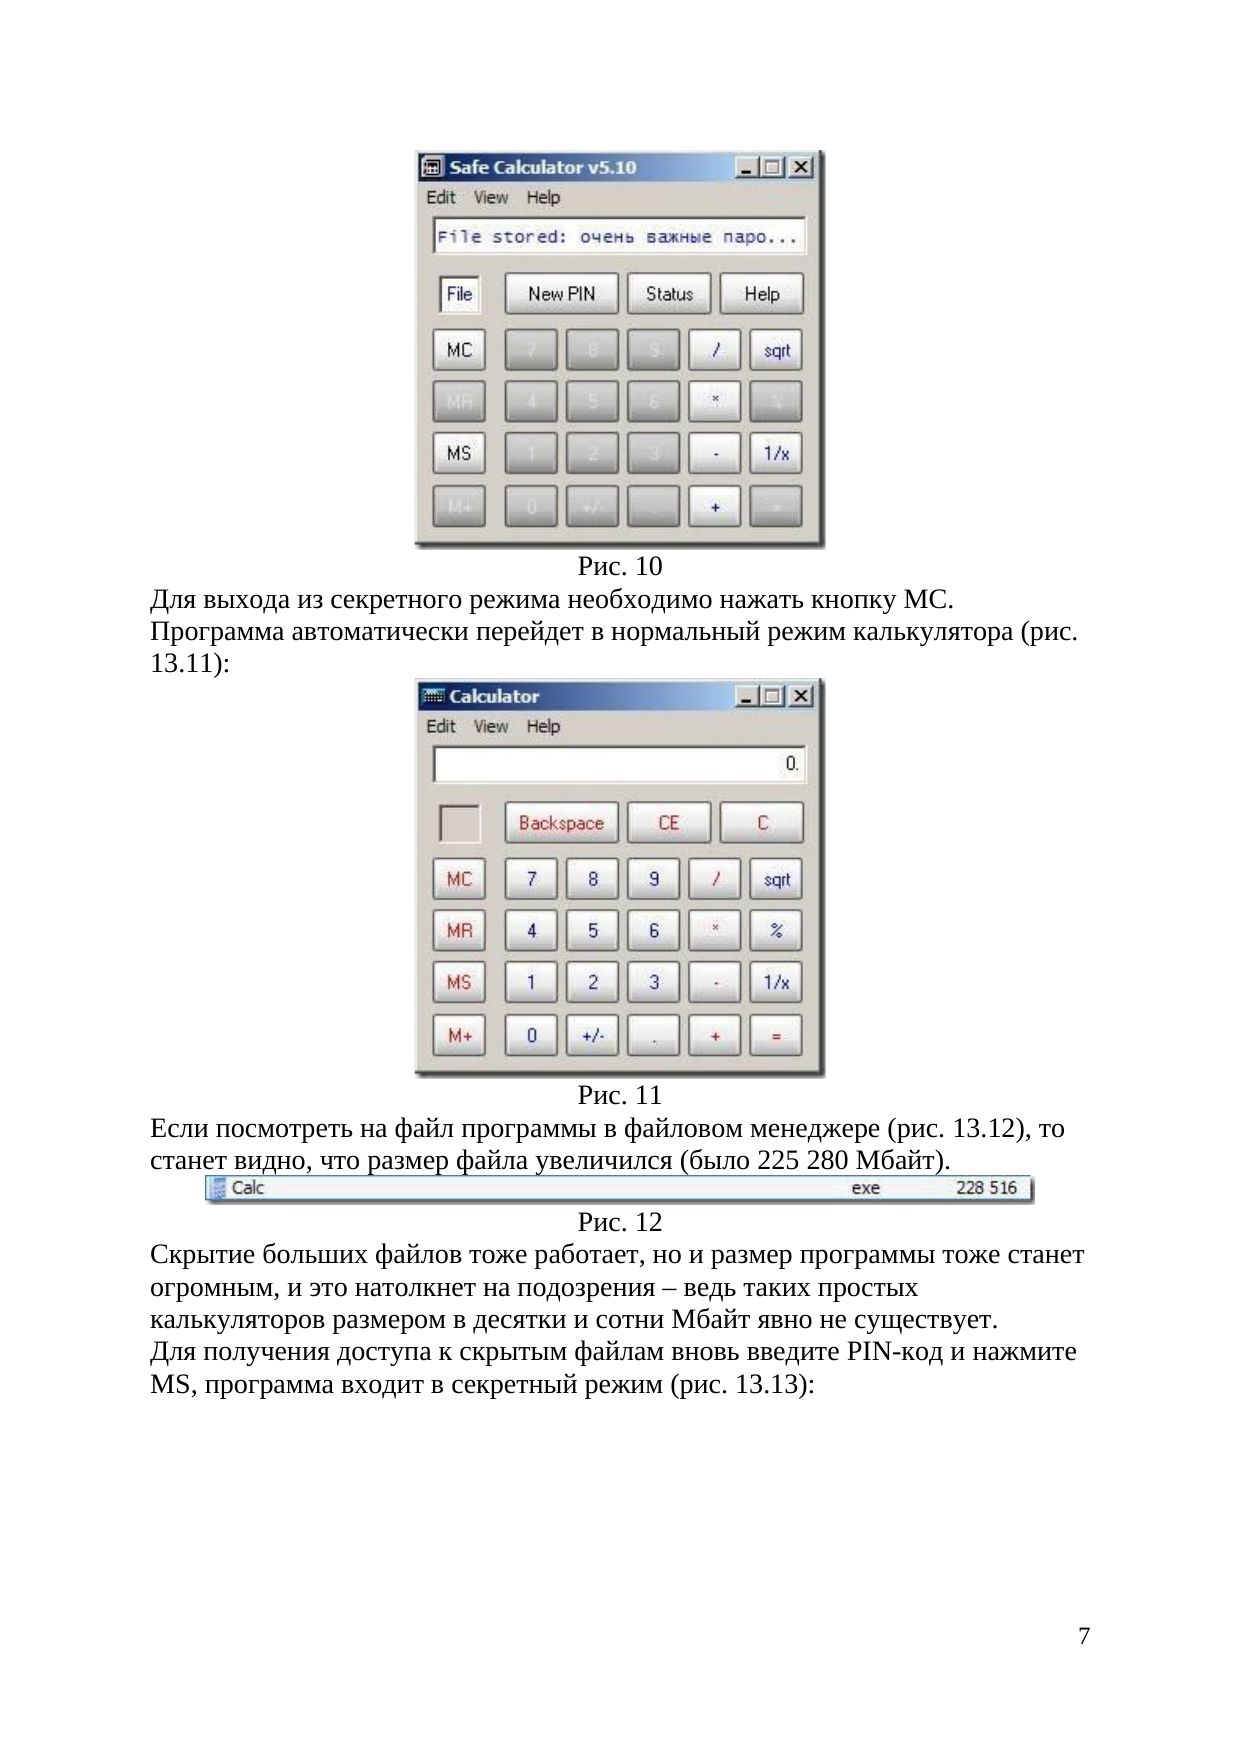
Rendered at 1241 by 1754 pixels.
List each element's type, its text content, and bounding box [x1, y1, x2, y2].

text Скрытие больших файлов тоже работает, но и размер программы тоже станет огромным, и это натолкнет на подозрения – ведь таких простых калькуляторов размером в десятки и сотни Мбайт явно не существует. [150, 1237, 1090, 1334]
text Если посмотреть на файл программы в файловом менеджере (рис. 13.12), то станет видно, что размер файла увеличился (было 225 280 Мбайт). [150, 1111, 1090, 1176]
text Для выхода из секретного режима необходимо нажать кнопку MC. Программа автоматически перейдет в нормальный режим калькулятора (рис. 13.11): [150, 582, 1090, 679]
text Рис. 10 [150, 549, 1090, 582]
text Для получения доступа к скрытым файлам вновь введите PIN-код и нажмите MS, программа входит в секретный режим (рис. 13.13): [150, 1334, 1090, 1399]
text Рис. 11 [150, 1078, 1090, 1111]
text Рис. 12 [150, 1205, 1090, 1237]
